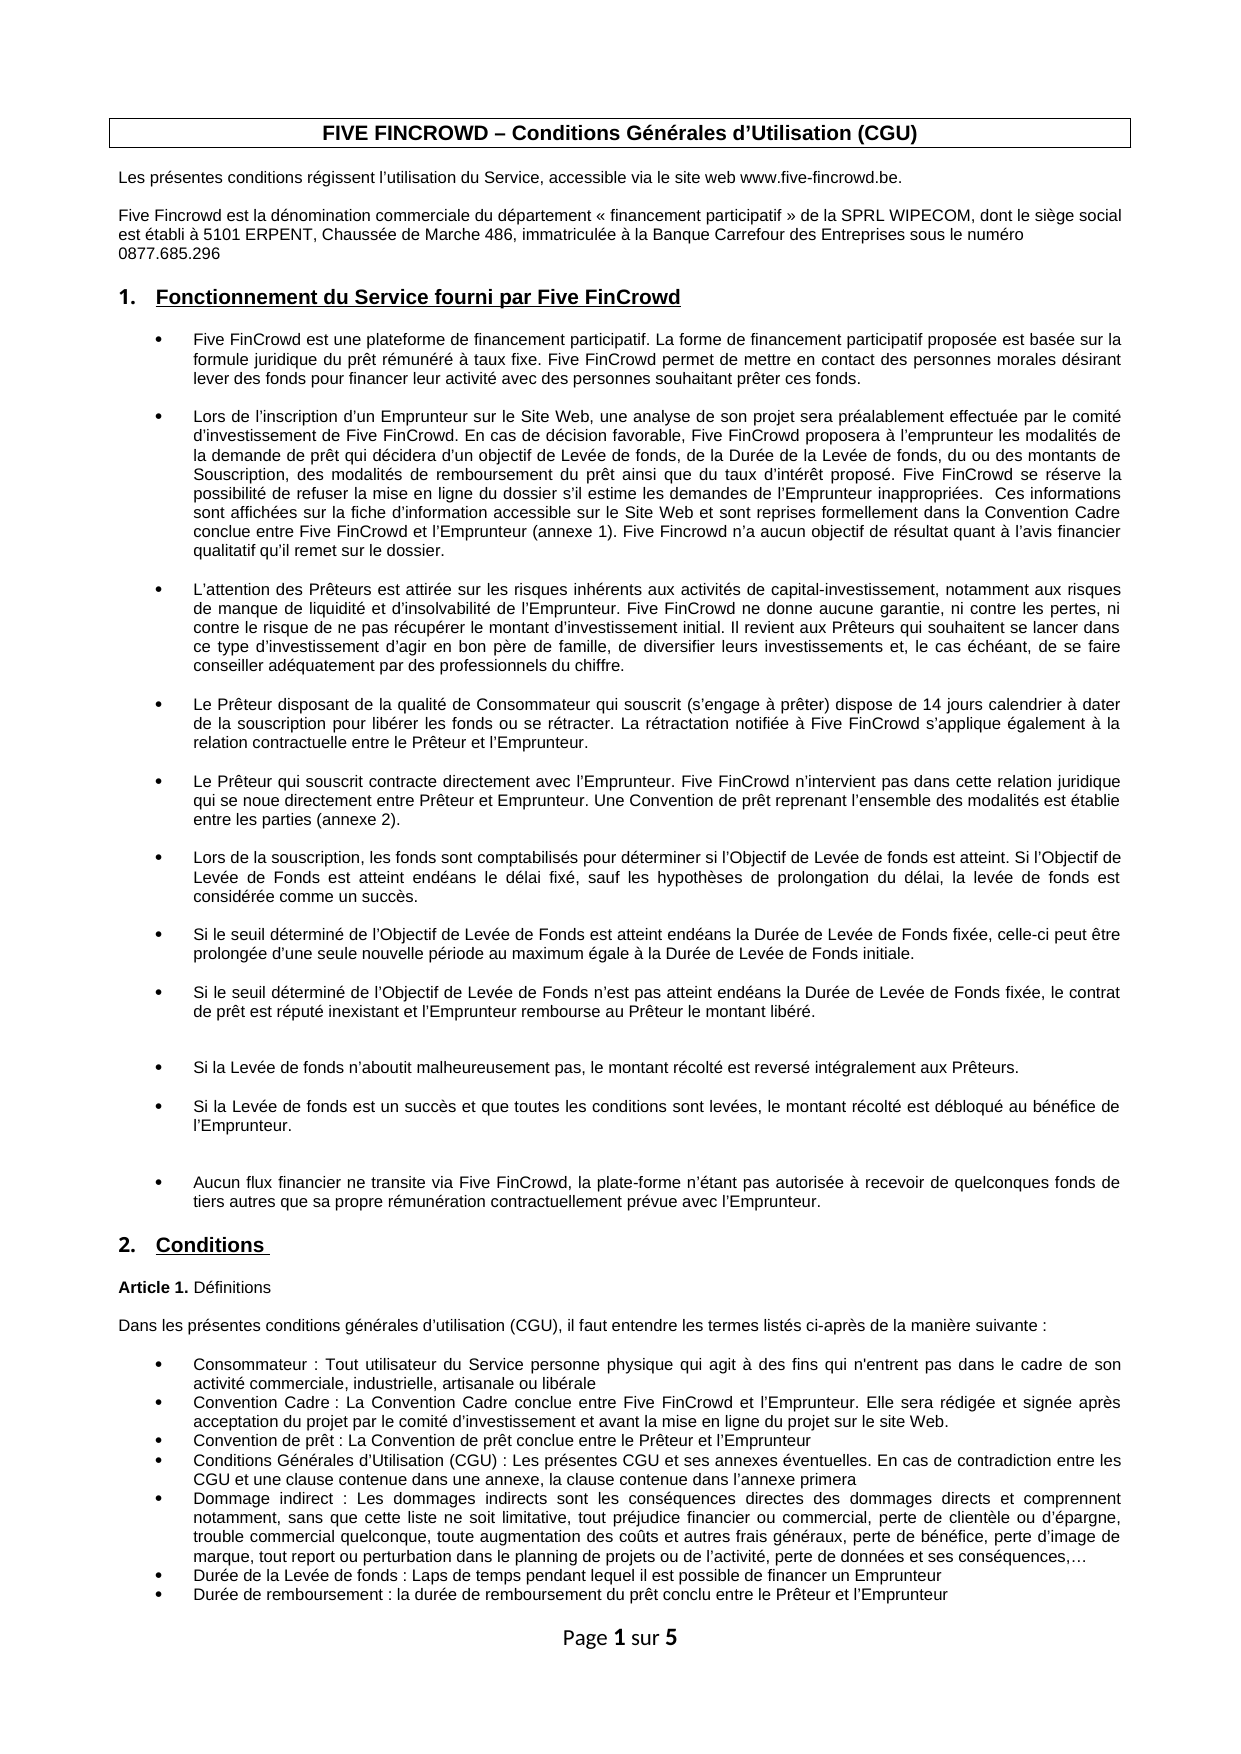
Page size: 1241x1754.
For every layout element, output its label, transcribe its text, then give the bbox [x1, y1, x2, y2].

list Conditions [118, 1230, 1122, 1258]
list Convention de prêt : La Convention de prêt conclue entre le Prêteur et l’Emprunteur [156, 1431, 1122, 1450]
list Le Prêteur qui souscrit contracte directement avec l’Emprunteur. Five FinCrowd n’intervient pas dans cette relation juridique qui se noue directement entre Prêteur et Emprunteur. Une Convention de prêt reprenant l’ensemble des modalités est établie entre les parties (annexe 2). [156, 771, 1122, 829]
list Five FinCrowd est une plateforme de financement participatif. La forme de financement participatif proposée est basée sur la formule juridique du prêt rémunéré à taux fixe. Five FinCrowd permet de mettre en contact des personnes morales désirant lever des fonds pour financer leur activité avec des personnes souhaitant prêter ces fonds. [156, 330, 1122, 388]
list Lors de la souscription, les fonds sont comptabilisés pour déterminer si l’Objectif de Levée de fonds est atteint. Si l’Objectif de Levée de Fonds est atteint endéans le délai fixé, sauf les hypothèses de prolongation du délai, la levée de fonds est considérée comme un succès. [156, 848, 1122, 906]
text Dans les présentes conditions générales d’utilisation (CGU), il faut entendre les termes listés ci-après de la manière suivante : [118, 1316, 1122, 1335]
list Convention Cadre : La Convention Cadre conclue entre Five FinCrowd et l’Emprunteur. Elle sera rédigée et signée après acceptation du projet par le comité d’investissement et avant la mise en ligne du projet sur le site Web. [156, 1393, 1122, 1431]
list Si la Levée de fonds est un succès et que toutes les conditions sont levées, le montant récolté est débloqué au bénéfice de l’Emprunteur. [156, 1097, 1122, 1135]
list Lors de l’inscription d’un Emprunteur sur le Site Web, une analyse de son projet sera préalablement effectuée par le comité d’investissement de Five FinCrowd. En cas de décision favorable, Five FinCrowd proposera à l’emprunteur les modalités de la demande de prêt qui décidera d’un objectif de Levée de fonds, de la Durée de la Levée de fonds, du ou des montants de Souscription, des modalités de remboursement du prêt ainsi que du taux d’intérêt proposé. Five FinCrowd se réserve la possibilité de refuser la mise en ligne du dossier s’il estime les demandes de l’Emprunteur inappropriées. Ces informations sont affichées sur la fiche d’information accessible sur le Site Web et sont reprises formellement dans la Convention Cadre conclue entre Five FinCrowd et l’Emprunteur (annexe 1). Five Fincrowd n’a aucun objectif de résultat quant à l’avis financier qualitatif qu’il remet sur le dossier. [156, 407, 1122, 560]
list Durée de remboursement : la durée de remboursement du prêt conclu entre le Prêteur et l’Emprunteur [156, 1585, 1122, 1604]
list L’attention des Prêteurs est attirée sur les risques inhérents aux activités de capital-investissement, notamment aux risques de manque de liquidité et d’insolvabilité de l’Emprunteur. Five FinCrowd ne donne aucune garantie, ni contre les pertes, ni contre le risque de ne pas récupérer le montant d’investissement initial. Il revient aux Prêteurs qui souhaitent se lancer dans ce type d’investissement d’agir en bon père de famille, de diversifier leurs investissements et, le cas échéant, de se faire conseiller adéquatement par des professionnels du chiffre. [156, 579, 1122, 675]
list Le Prêteur disposant de la qualité de Consommateur qui souscrit (s’engage à prêter) dispose de 14 jours calendrier à dater de la souscription pour libérer les fonds ou se rétracter. La rétractation notifiée à Five FinCrowd s’applique également à la relation contractuelle entre le Prêteur et l’Emprunteur. [156, 694, 1122, 752]
list Consommateur : Tout utilisateur du Service personne physique qui agit à des fins qui n'entrent pas dans le cadre de son activité commerciale, industrielle, artisanale ou libérale [156, 1354, 1122, 1393]
list Si la Levée de fonds n’aboutit malheureusement pas, le montant récolté est reversé intégralement aux Prêteurs. [156, 1058, 1122, 1077]
text Les présentes conditions régissent l’utilisation du Service, accessible via le site web www.five-fincrowd.be. [118, 167, 1122, 187]
list Fonctionnement du Service fourni par Five FinCrowd [118, 282, 1122, 311]
text Five Fincrowd est la dénomination commerciale du département « financement participatif » de la SPRL WIPECOM, dont le siège social est établi à 5101 ERPENT, Chaussée de Marche 486, immatriculée à la Banque Carrefour des Entreprises sous le numéro 0877.685.296 [118, 206, 1122, 263]
list Si le seuil déterminé de l’Objectif de Levée de Fonds n’est pas atteint endéans la Durée de Levée de Fonds fixée, le contrat de prêt est réputé inexistant et l’Emprunteur rembourse au Prêteur le montant libéré. [156, 982, 1122, 1021]
list Durée de la Levée de fonds : Laps de temps pendant lequel il est possible de financer un Emprunteur [156, 1566, 1122, 1585]
text Article 1. Définitions [118, 1278, 1122, 1297]
list Si le seuil déterminé de l’Objectif de Levée de Fonds est atteint endéans la Durée de Levée de Fonds fixée, celle-ci peut être prolongée d’une seule nouvelle période au maximum égale à la Durée de Levée de Fonds initiale. [156, 925, 1122, 963]
list Dommage indirect : Les dommages indirects sont les conséquences directes des dommages directs et comprennent notamment, sans que cette liste ne soit limitative, tout préjudice financier ou commercial, perte de clientèle ou d’épargne, trouble commercial quelconque, toute augmentation des coûts et autres frais généraux, perte de bénéfice, perte d’image de marque, tout report ou perturbation dans le planning de projets ou de l’activité, perte de données et ses conséquences,… [156, 1489, 1122, 1566]
text FIVE FINCROWD – Conditions Générales d’Utilisation (CGU) [110, 119, 1130, 147]
list Conditions Générales d’Utilisation (CGU) : Les présentes CGU et ses annexes éventuelles. En cas de contradiction entre les CGU et une clause contenue dans une annexe, la clause contenue dans l’annexe primera [156, 1450, 1122, 1489]
list Aucun flux financier ne transite via Five FinCrowd, la plate-forme n’étant pas autorisée à recevoir de quelconques fonds de tiers autres que sa propre rémunération contractuellement prévue avec l’Emprunteur. [156, 1172, 1122, 1211]
